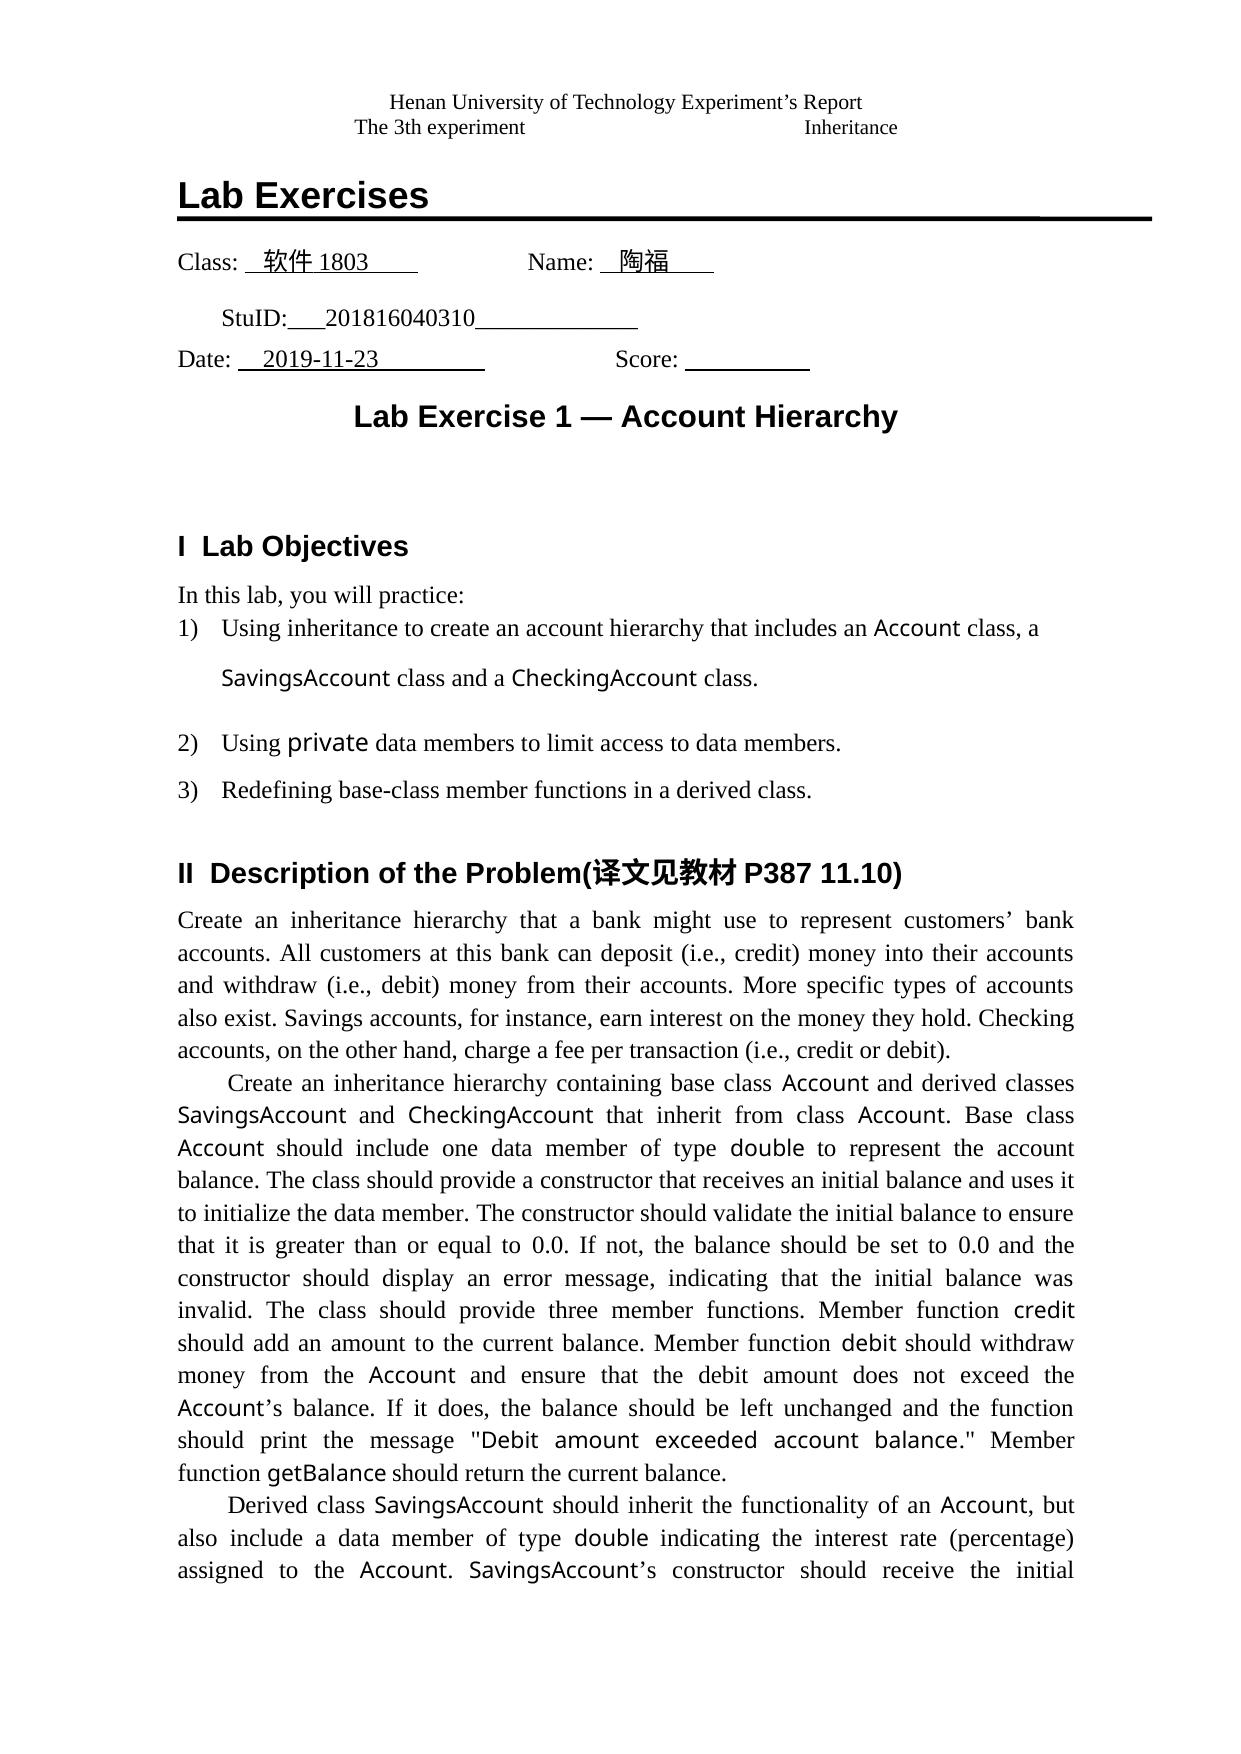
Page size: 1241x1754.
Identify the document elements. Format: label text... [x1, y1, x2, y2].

text Lab Exercise 1 — Account Hierarchy [177, 384, 1075, 449]
list Redefining base-class member functions in a derived class. [177, 774, 1075, 806]
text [177, 1489, 1075, 1586]
list Using private data members to limit access to data members. [177, 709, 1075, 774]
list Using inheritance to create an account hierarchy that includes an Account class, a SavingsAccount class and a CheckingAccount class. [177, 611, 1075, 709]
text Create an inheritance hierarchy that a bank might use to represent customers’ bank accounts. All customers at this bank can deposit (i.e., credit) money into their accounts and withdraw (i.e., debit) money from their accounts. More specific types of accounts also exist. Savings accounts, for instance, earn interest on the money they hold. Checking accounts, on the other hand, charge a fee per transaction (i.e., credit or debit). [177, 904, 1075, 1066]
text Class: 软件1803 Name: 陶福 StuID:___201816040310_____________ [177, 227, 1075, 334]
text II Description of the Problem(译文见教材P387 11.10) [177, 839, 1075, 904]
text Lab Exercises [177, 162, 1075, 216]
text I Lab Objectives [177, 514, 1075, 579]
text Create an inheritance hierarchy containing base class Account and derived classes SavingsAccount and CheckingAccount that inherit from class Account. Base class Account should include one data member of type double to represent the account balance. The class should provide a constructor that receives an initial balance and uses it to initialize the data member. The constructor should validate the initial balance to ensure that it is greater than or equal to 0.0. If not, the balance should be set to 0.0 and the constructor should display an error message, indicating that the initial balance was invalid. The class should provide three member functions. Member function credit should add an amount to the current balance. Member function debit should withdraw money from the Account and ensure that the debit amount does not exceed the Account’s balance. If it does, the balance should be left unchanged and the function should print the message "Debit amount exceeded account balance." Member function getBalance should return the current balance. [177, 1066, 1075, 1489]
text Date: 2019-11-23 Score: [177, 343, 1075, 375]
text In this lab, you will practice: [177, 579, 1075, 611]
